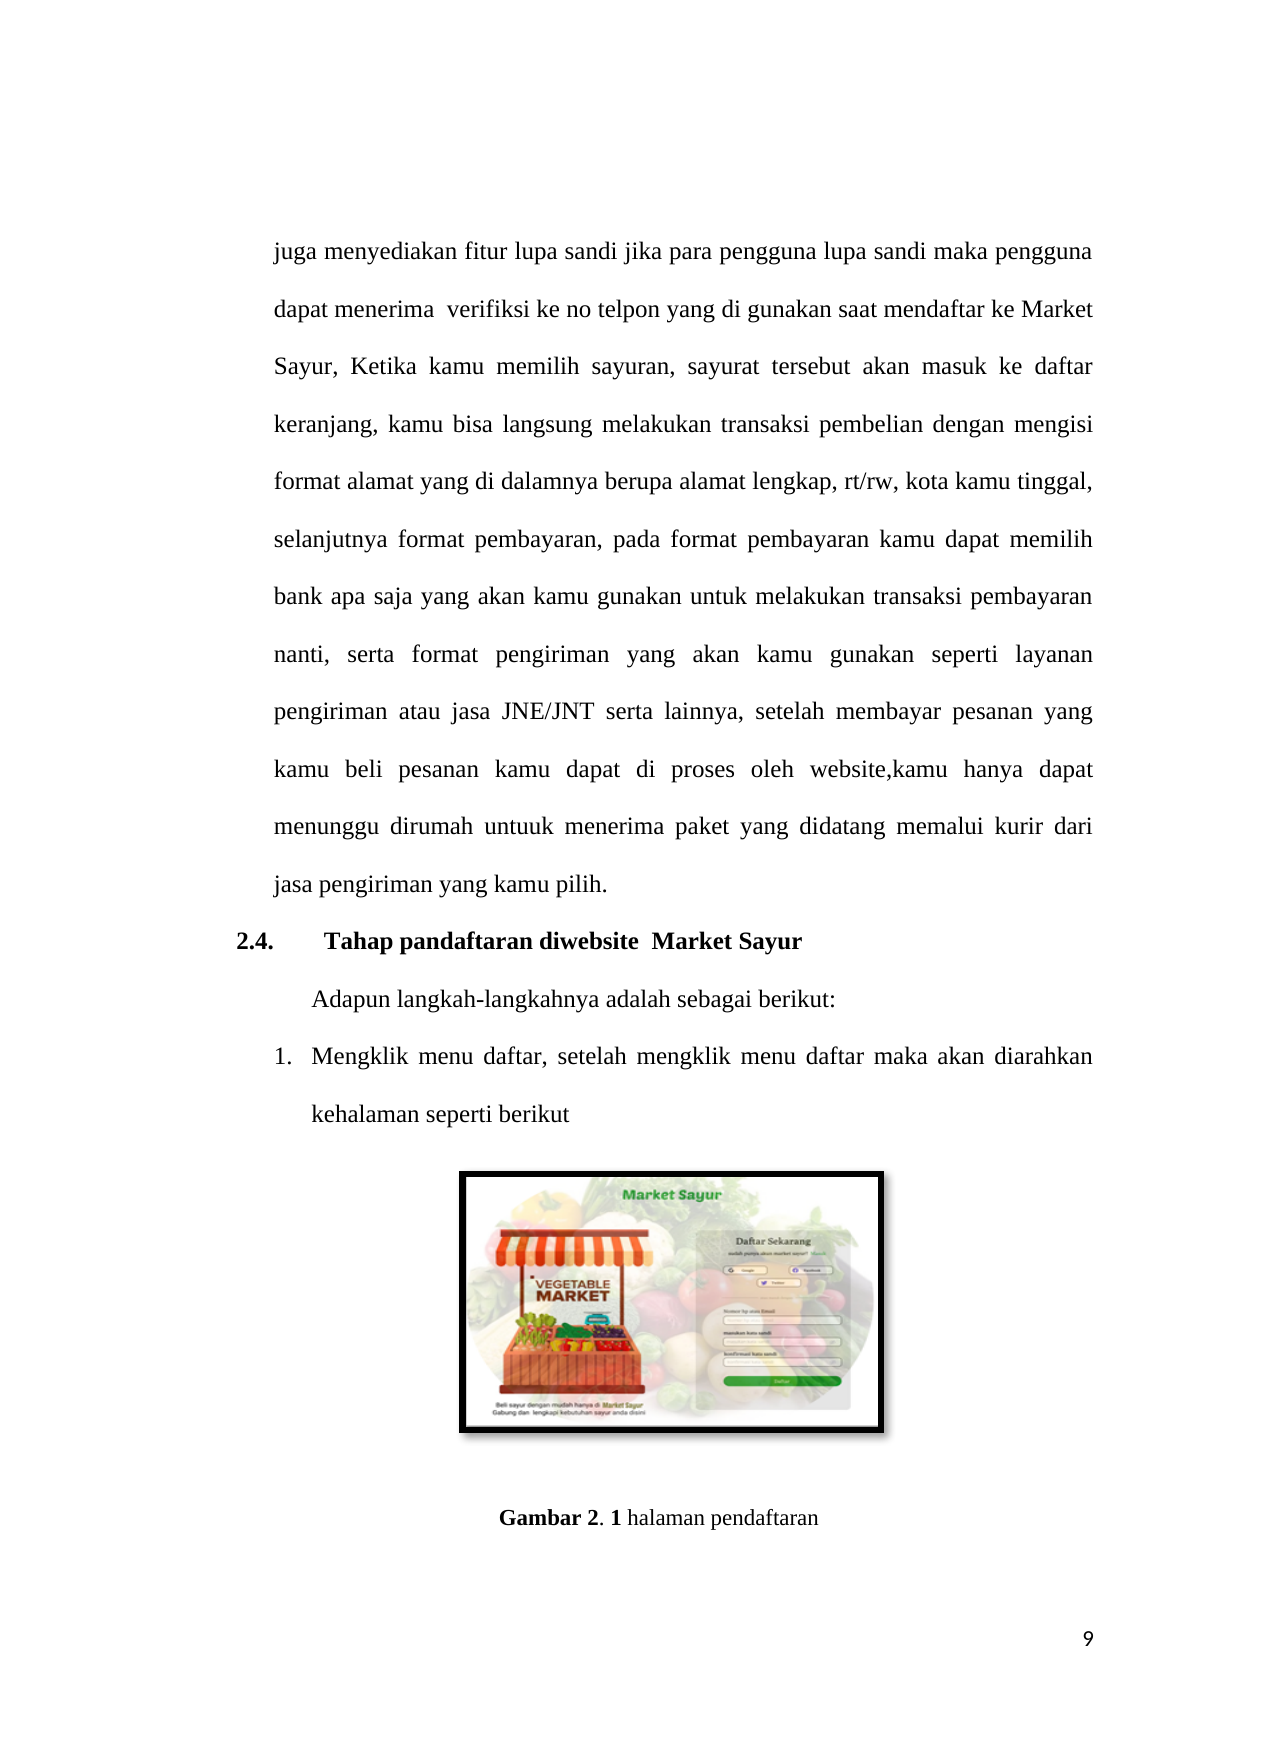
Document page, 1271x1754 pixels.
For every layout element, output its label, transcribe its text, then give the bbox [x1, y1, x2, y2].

list Mengklik menu daftar, setelah mengklik menu daftar maka akan diarahkan kehalaman seperti berikut [274, 1041, 1094, 1127]
subtitle Tahap pandaftaran diwebsite Market Sayur [236, 926, 1094, 955]
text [274, 236, 1094, 897]
text Adapun langkah-langkahnya adalah sebagai berikut: [236, 984, 1094, 1012]
picture [466, 1177, 878, 1427]
